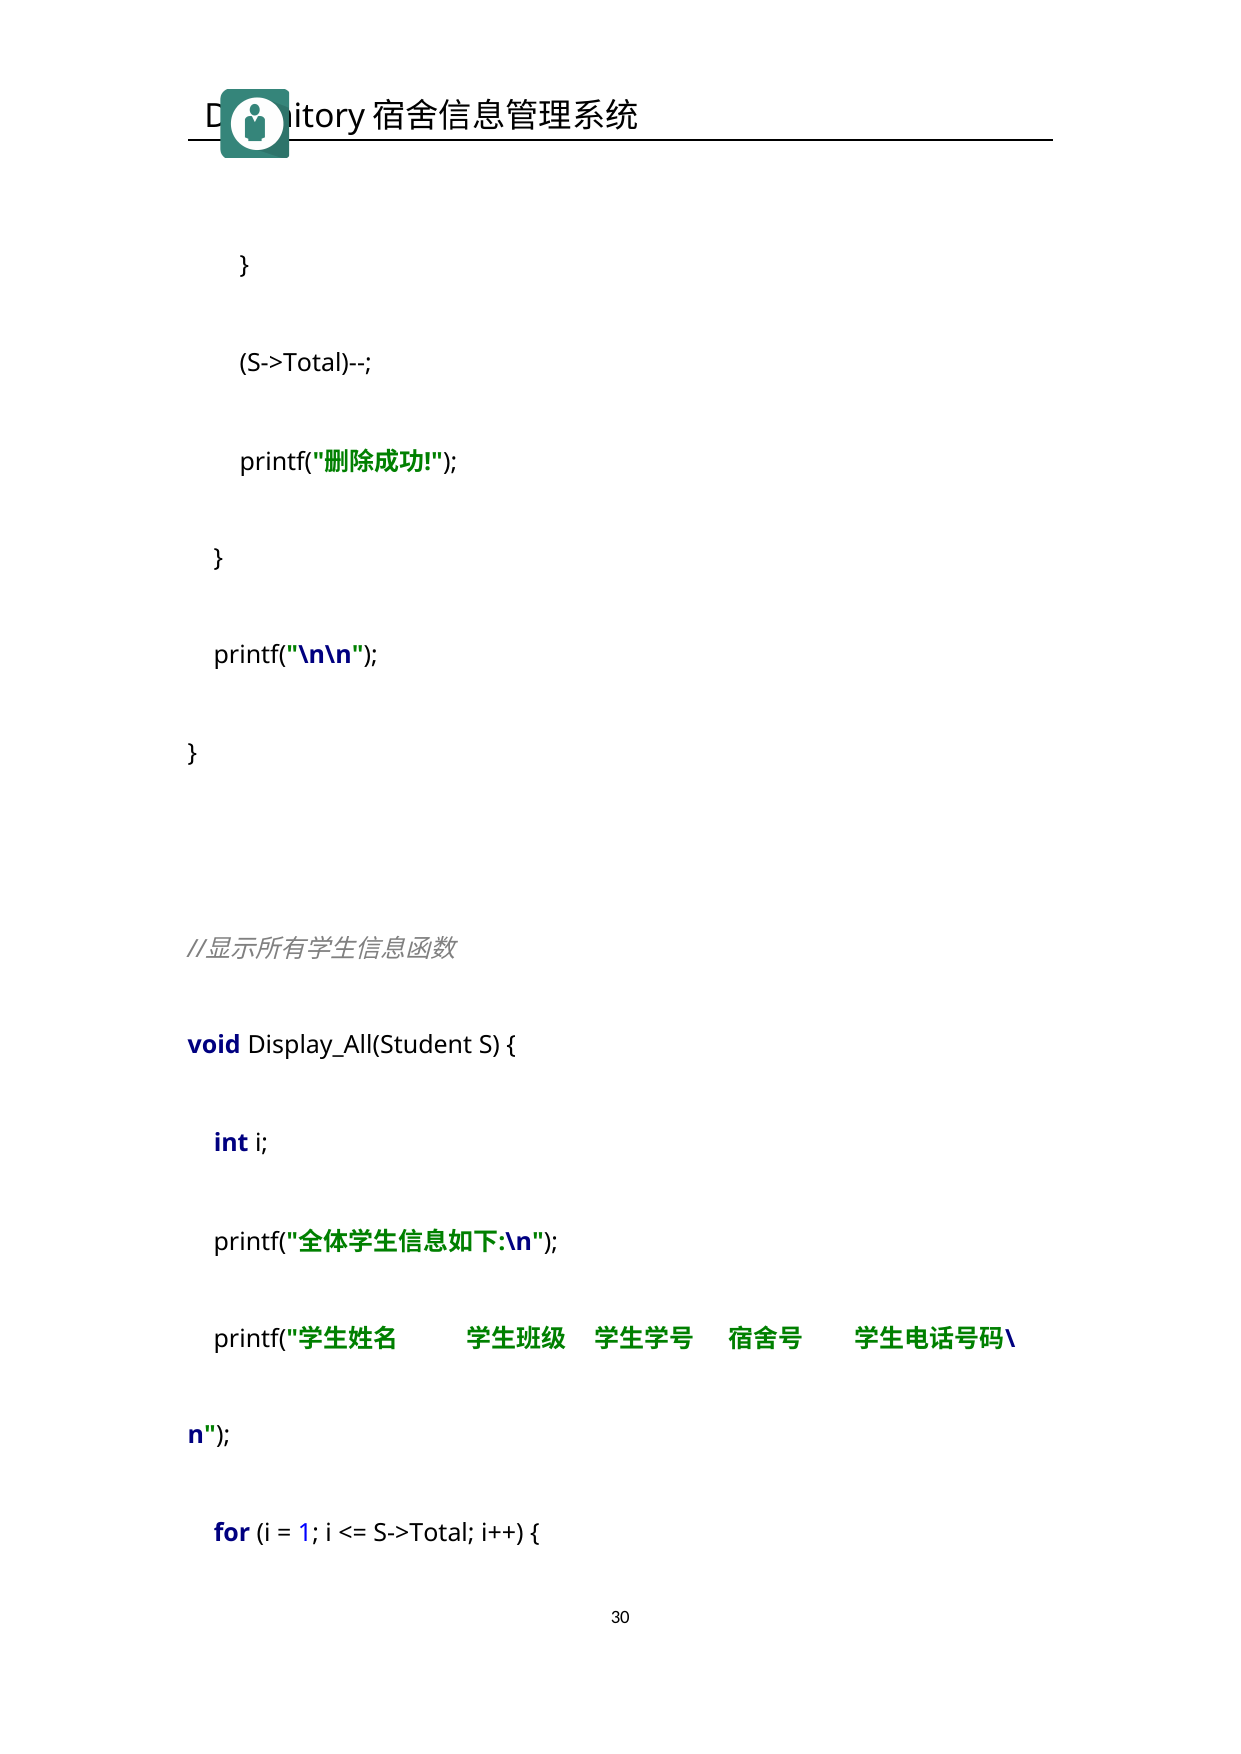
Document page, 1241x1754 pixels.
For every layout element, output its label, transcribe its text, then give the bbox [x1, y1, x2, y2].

picture [220, 89, 290, 158]
